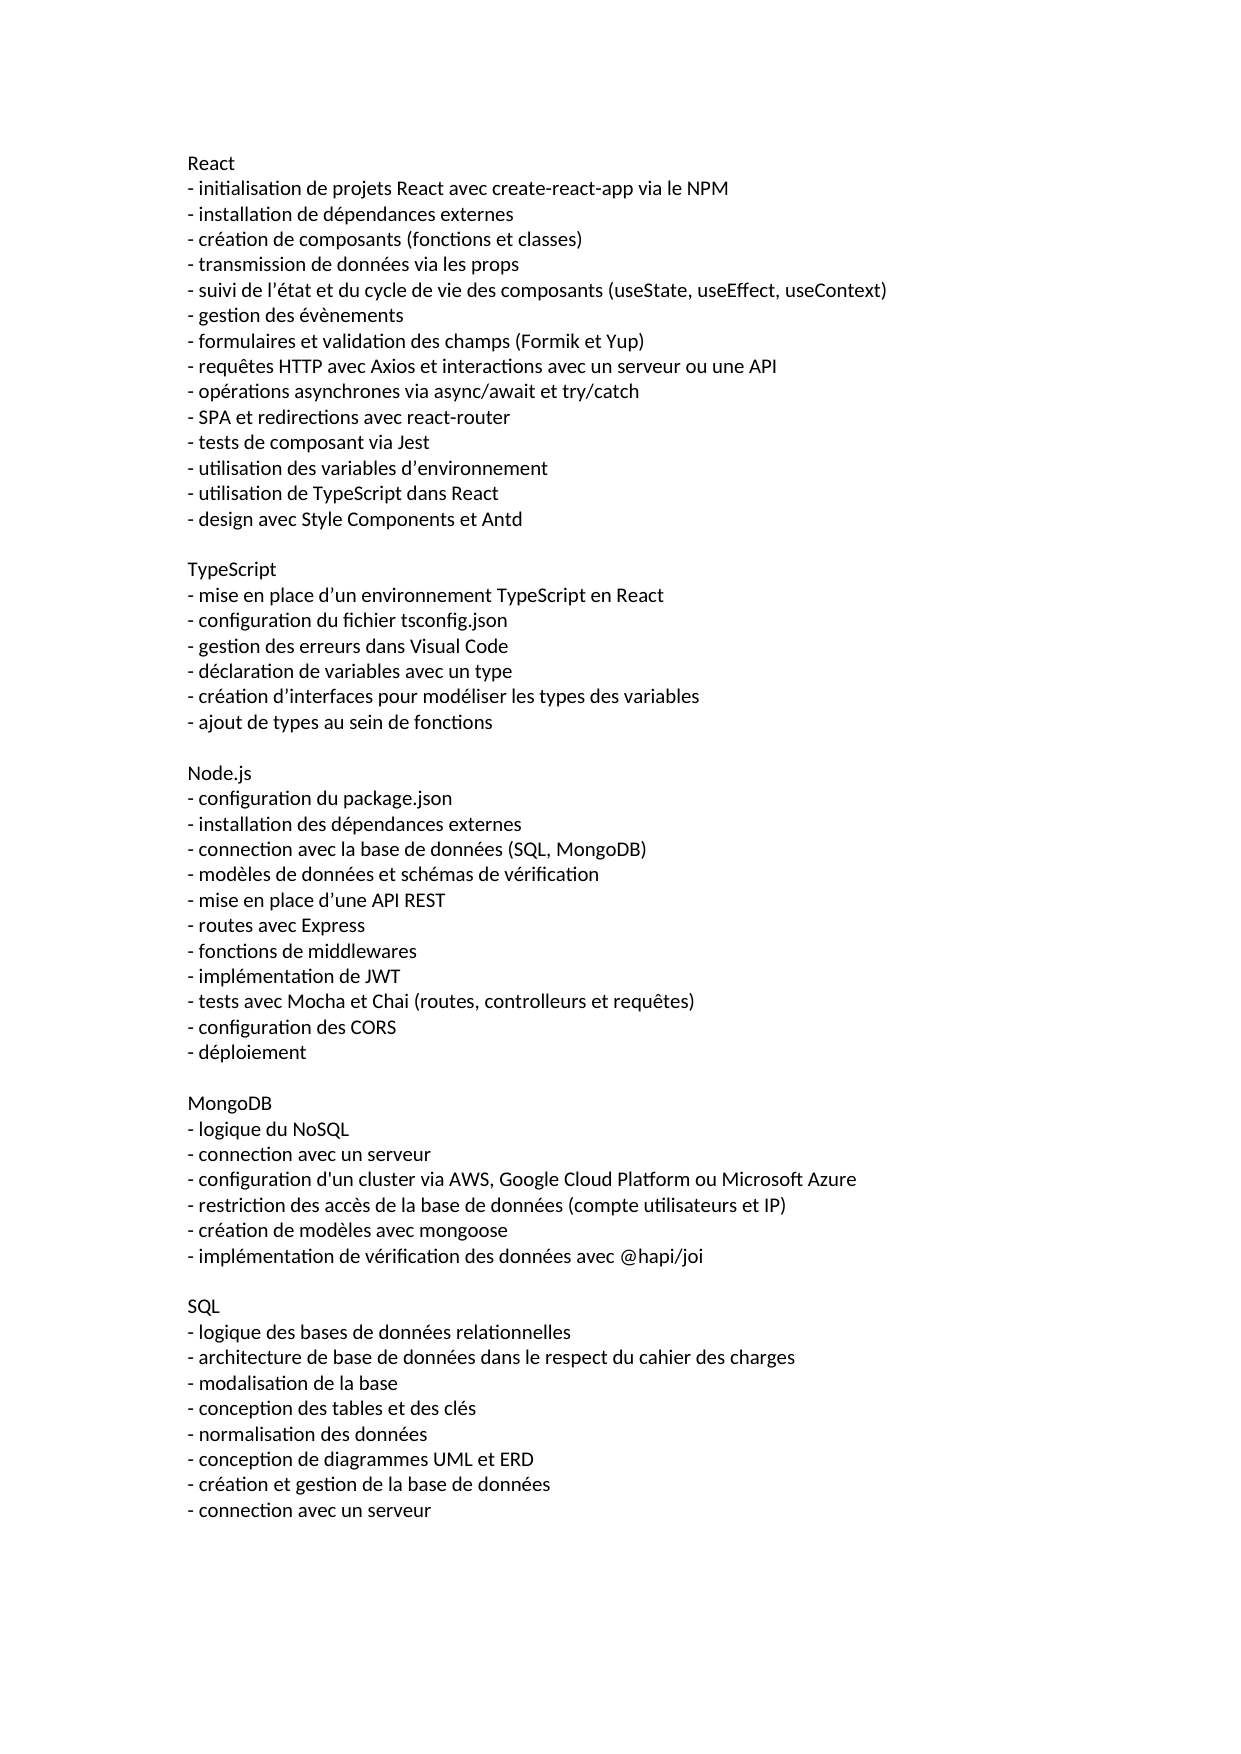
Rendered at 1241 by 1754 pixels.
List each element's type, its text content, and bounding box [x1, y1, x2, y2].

text - création d’interfaces pour modéliser les types des variables [187, 684, 1053, 709]
text - implémentation de JWT [187, 963, 1053, 989]
text - logique du NoSQL [187, 1116, 1053, 1141]
text - formulaires et validation des champs (Formik et Yup) [187, 328, 1053, 353]
text - configuration du package.json [187, 785, 1053, 811]
text React [187, 150, 1053, 175]
text - configuration d'un cluster via AWS, Google Cloud Platform ou Microsoft Azure [187, 1167, 1053, 1192]
text - création et gestion de la base de données [187, 1472, 1053, 1497]
text - modèles de données et schémas de vérification [187, 862, 1053, 887]
text TypeScript [187, 557, 1053, 582]
text - connection avec la base de données (SQL, MongoDB) [187, 836, 1053, 862]
text - modalisation de la base [187, 1370, 1053, 1395]
text - conception de diagrammes UML et ERD [187, 1446, 1053, 1472]
text - installation des dépendances externes [187, 811, 1053, 836]
text - initialisation de projets React avec create-react-app via le NPM [187, 175, 1053, 201]
text - architecture de base de données dans le respect du cahier des charges [187, 1344, 1053, 1370]
text - utilisation des variables d’environnement [187, 455, 1053, 480]
text - normalisation des données [187, 1421, 1053, 1446]
text - création de composants (fonctions et classes) [187, 226, 1053, 252]
text - transmission de données via les props [187, 252, 1053, 277]
text - mise en place d’une API REST [187, 887, 1053, 912]
text - connection avec un serveur [187, 1497, 1053, 1522]
text - gestion des erreurs dans Visual Code [187, 633, 1053, 658]
text - ajout de types au sein de fonctions [187, 709, 1053, 734]
text MongoDB [187, 1090, 1053, 1116]
text - configuration des CORS [187, 1014, 1053, 1039]
text - configuration du fichier tsconfig.json [187, 607, 1053, 633]
text Node.js [187, 760, 1053, 785]
text - fonctions de middlewares [187, 938, 1053, 963]
text - déclaration de variables avec un type [187, 658, 1053, 684]
text - conception des tables et des clés [187, 1395, 1053, 1421]
text - implémentation de vérification des données avec @hapi/joi [187, 1243, 1053, 1268]
text - opérations asynchrones via async/await et try/catch [187, 379, 1053, 404]
text - mise en place d’un environnement TypeScript en React [187, 582, 1053, 607]
text - connection avec un serveur [187, 1141, 1053, 1167]
text - installation de dépendances externes [187, 201, 1053, 226]
text - SPA et redirections avec react-router [187, 404, 1053, 429]
text - requêtes HTTP avec Axios et interactions avec un serveur ou une API [187, 353, 1053, 379]
text - design avec Style Components et Antd [187, 506, 1053, 531]
text - logique des bases de données relationnelles [187, 1319, 1053, 1344]
text - tests de composant via Jest [187, 429, 1053, 455]
text - gestion des évènements [187, 302, 1053, 328]
text - restriction des accès de la base de données (compte utilisateurs et IP) [187, 1192, 1053, 1217]
text - suivi de l’état et du cycle de vie des composants (useState, useEffect, useContext) [187, 277, 1053, 302]
text - déploiement [187, 1039, 1053, 1065]
text SQL [187, 1294, 1053, 1319]
text - routes avec Express [187, 912, 1053, 938]
text - tests avec Mocha et Chai (routes, controlleurs et requêtes) [187, 989, 1053, 1014]
text - utilisation de TypeScript dans React [187, 480, 1053, 506]
text - création de modèles avec mongoose [187, 1217, 1053, 1243]
